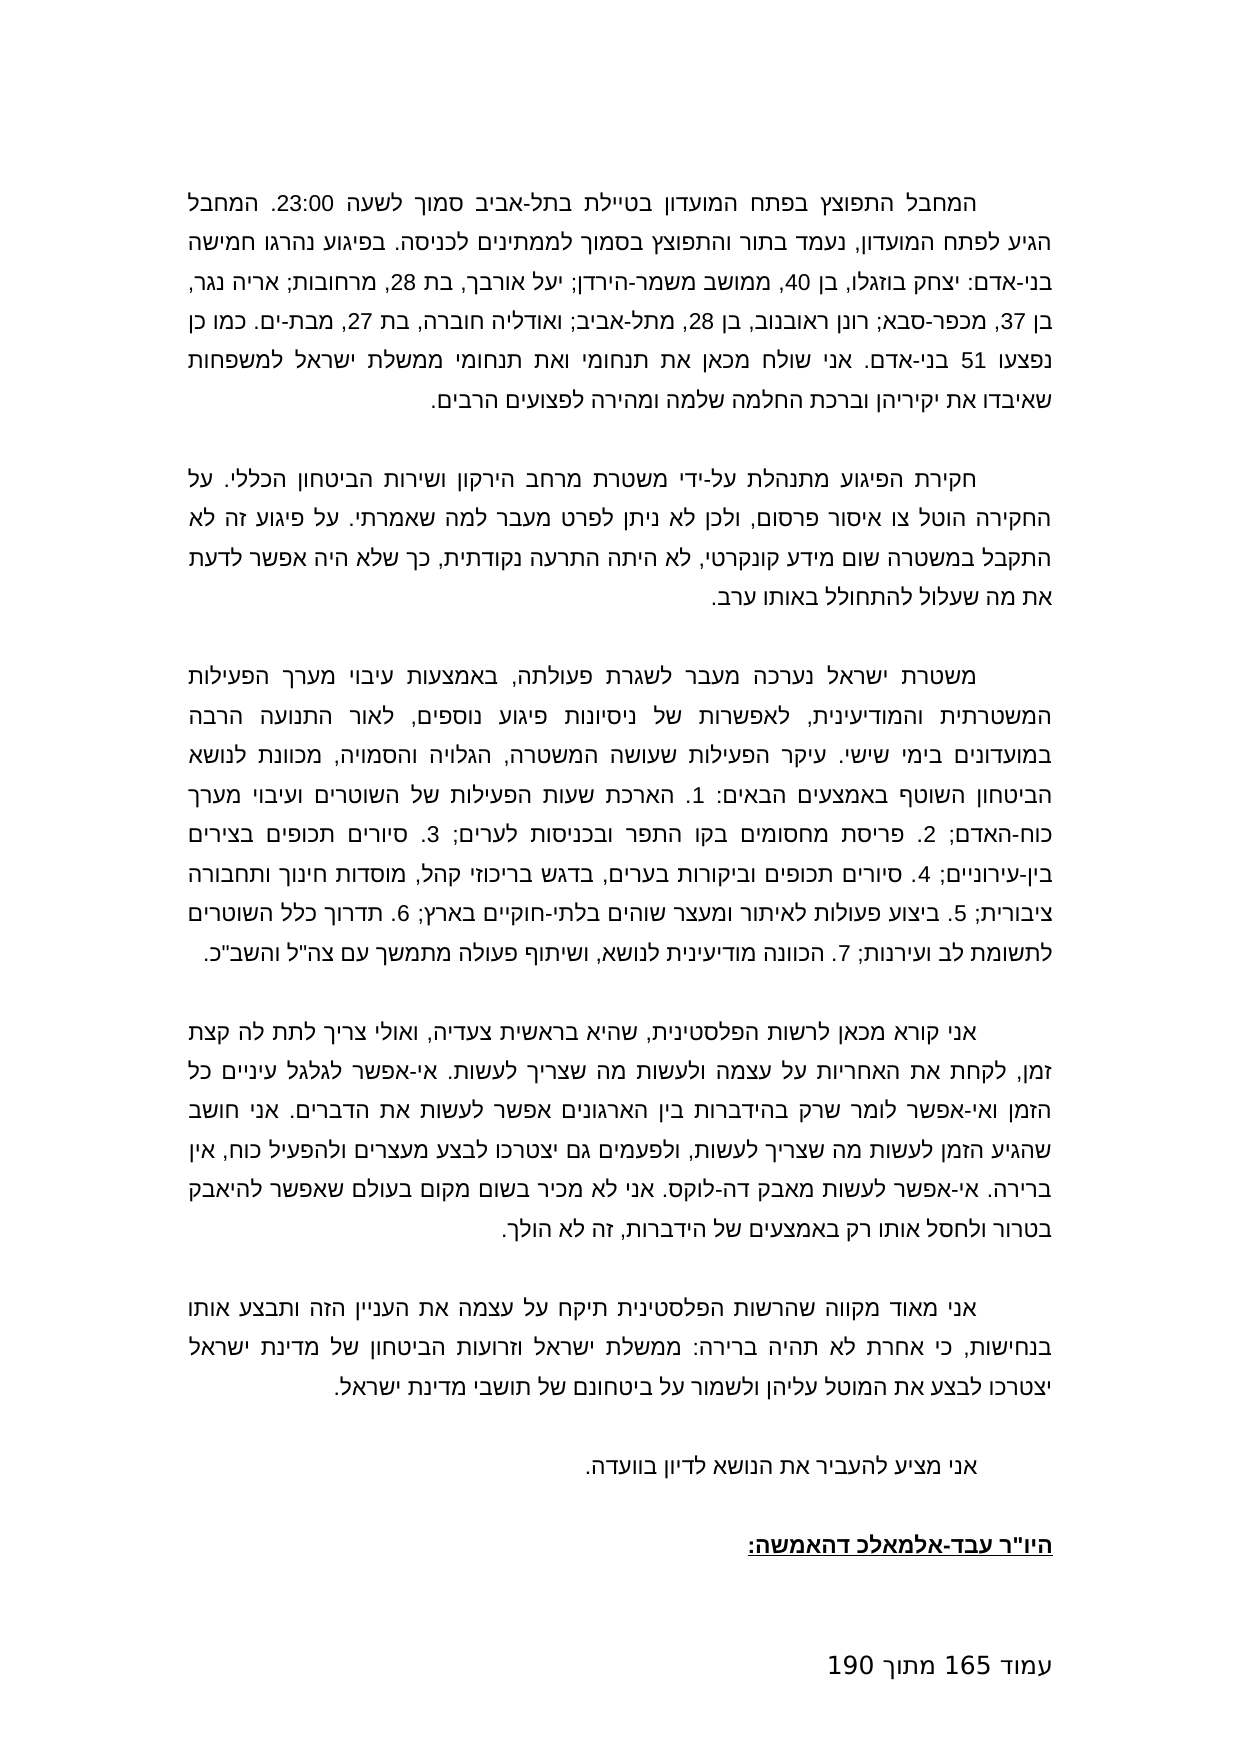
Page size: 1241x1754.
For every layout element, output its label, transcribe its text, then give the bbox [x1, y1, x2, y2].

text משטרת ישראל נערכה מעבר לשגרת פעולתה, באמצעות עיבוי מערך הפעילות המשטרתית והמודיעינית, לאפשרות של ניסיונות פיגוע נוספים, לאור התנועה הרבה במועדונים בימי שישי. עיקר הפעילות שעושה המשטרה, הגלויה והסמויה, מכוונת לנושא הביטחון השוטף באמצעים הבאים: 1. הארכת שעות הפעילות של השוטרים ועיבוי מערך כוח-האדם; 2. פריסת מחסומים בקו התפר ובכניסות לערים; 3. סיורים תכופים בצירים בין-עירוניים; 4. סיורים תכופים וביקורות בערים, בדגש בריכוזי קהל, מוסדות חינוך ותחבורה ציבורית; 5. ביצוע פעולות לאיתור ומעצר שוהים בלתי-חוקיים בארץ; 6. תדרוך כלל השוטרים לתשומת לב ועירנות; 7. הכוונה מודיעינית לנושא, ושיתוף פעולה מתמשך עם צה"ל והשב"כ. [187, 663, 1053, 966]
text אני מאוד מקווה שהרשות הפלסטינית תיקח על עצמה את העניין הזה ותבצע אותו בנחישות, כי אחרת לא תהיה ברירה: ממשלת ישראל וזרועות הביטחון של מדינת ישראל יצטרכו לבצע את המוטל עליהן ולשמור על ביטחונם של תושבי מדינת ישראל. [187, 1295, 1053, 1400]
text המחבל התפוצץ בפתח המועדון בטיילת בתל-אביב סמוך לשעה 23:00. המחבל הגיע לפתח המועדון, נעמד בתור והתפוצץ בסמוך לממתינים לכניסה. בפיגוע נהרגו חמישה בני-אדם: יצחק בוזגלו, בן 40, ממושב משמר-הירדן; יעל אורבך, בת 28, מרחובות; אריה נגר, בן 37, מכפר-סבא; רונן ראובנוב, בן 28, מתל-אביב; ואודליה חוברה, בת 27, מבת-ים. כמו כן נפצעו 51 בני-אדם. אני שולח מכאן את תנחומי ואת תנחומי ממשלת ישראל למשפחות שאיבדו את יקיריהן וברכת החלמה שלמה ומהירה לפצועים הרבים. [187, 189, 1053, 413]
text אני קורא מכאן לרשות הפלסטינית, שהיא בראשית צעדיה, ואולי צריך לתת לה קצת זמן, לקחת את האחריות על עצמה ולעשות מה שצריך לעשות. אי-אפשר לגלגל עיניים כל הזמן ואי-אפשר לומר שרק בהידברות בין הארגונים אפשר לעשות את הדברים. אני חושב שהגיע הזמן לעשות מה שצריך לעשות, ולפעמים גם יצטרכו לבצע מעצרים ולהפעיל כוח, אין ברירה. אי-אפשר לעשות מאבק דה-לוקס. אני לא מכיר בשום מקום בעולם שאפשר להיאבק בטרור ולחסל אותו רק באמצעים של הידברות, זה לא הולך. [187, 1018, 1053, 1242]
text אני מציע להעביר את הנושא לדיון בוועדה. [187, 1453, 1053, 1479]
text חקירת הפיגוע מתנהלת על-ידי משטרת מרחב הירקון ושירות הביטחון הכללי. על החקירה הוטל צו איסור פרסום, ולכן לא ניתן לפרט מעבר למה שאמרתי. על פיגוע זה לא התקבל במשטרה שום מידע קונקרטי, לא היתה התרעה נקודתית, כך שלא היה אפשר לדעת את מה שעלול להתחולל באותו ערב. [187, 466, 1053, 611]
text היו"ר עבד-אלמאלכ דהאמשה: [187, 1532, 1053, 1558]
